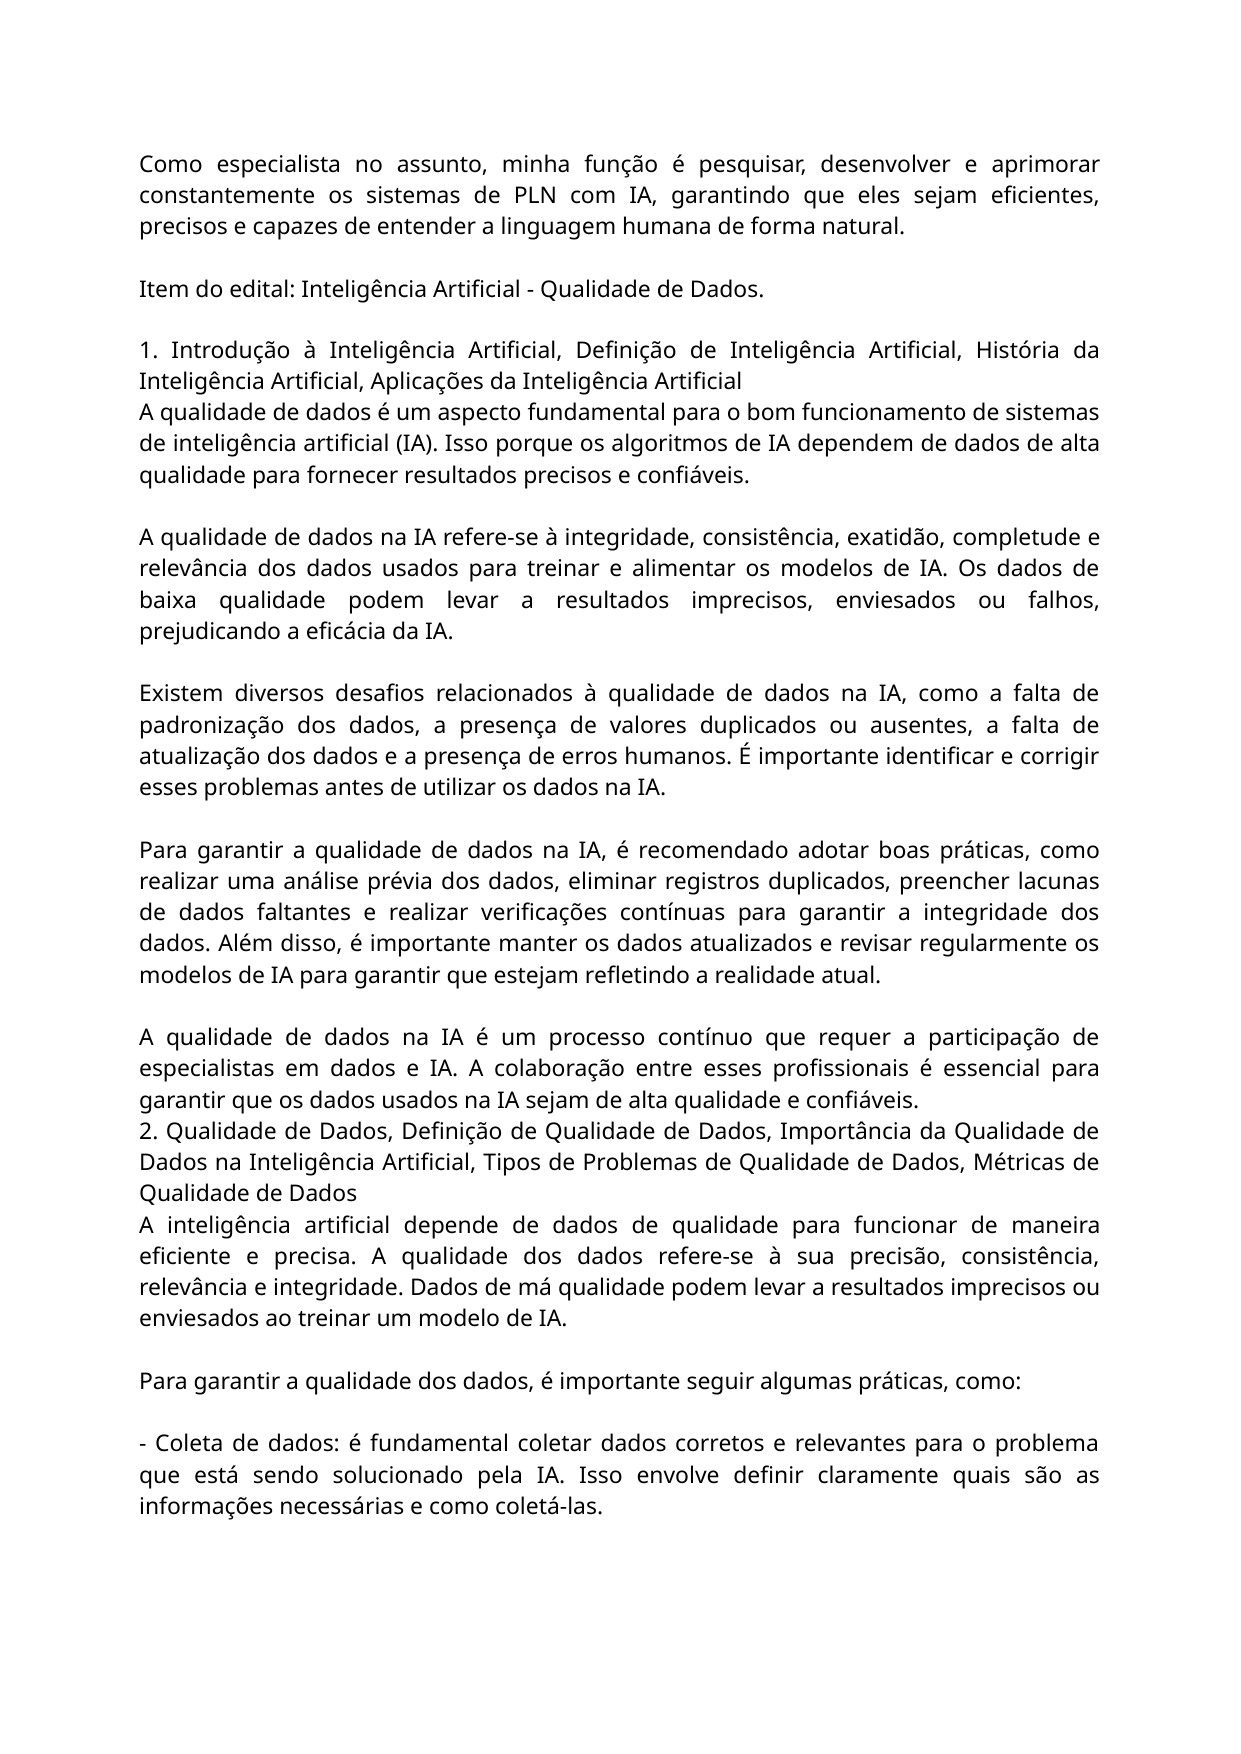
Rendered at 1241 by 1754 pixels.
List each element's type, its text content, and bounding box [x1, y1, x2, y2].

text - Coleta de dados: é fundamental coletar dados corretos e relevantes para o problema que está sendo solucionado pela IA. Isso envolve definir claramente quais são as informações necessárias e como coletá-las. [139, 1427, 1101, 1521]
text A inteligência artificial depende de dados de qualidade para funcionar de maneira eficiente e precisa. A qualidade dos dados refere-se à sua precisão, consistência, relevância e integridade. Dados de má qualidade podem levar a resultados imprecisos ou enviesados ao treinar um modelo de IA. [139, 1209, 1101, 1334]
text Existem diversos desafios relacionados à qualidade de dados na IA, como a falta de padronização dos dados, a presença de valores duplicados ou ausentes, a falta de atualização dos dados e a presença de erros humanos. É importante identificar e corrigir esses problemas antes de utilizar os dados na IA. [139, 677, 1101, 802]
text Para garantir a qualidade de dados na IA, é recomendado adotar boas práticas, como realizar uma análise prévia dos dados, eliminar registros duplicados, preencher lacunas de dados faltantes e realizar verificações contínuas para garantir a integridade dos dados. Além disso, é importante manter os dados atualizados e revisar regularmente os modelos de IA para garantir que estejam refletindo a realidade atual. [139, 834, 1101, 990]
text Item do edital: Inteligência Artificial - Qualidade de Dados. [139, 273, 1101, 304]
text Para garantir a qualidade dos dados, é importante seguir algumas práticas, como: [139, 1365, 1101, 1396]
text Como especialista no assunto, minha função é pesquisar, desenvolver e aprimorar constantemente os sistemas de PLN com IA, garantindo que eles sejam eficientes, precisos e capazes de entender a linguagem humana de forma natural. [139, 148, 1101, 241]
text A qualidade de dados na IA refere-se à integridade, consistência, exatidão, completude e relevância dos dados usados para treinar e alimentar os modelos de IA. Os dados de baixa qualidade podem levar a resultados imprecisos, enviesados ou falhos, prejudicando a eficácia da IA. [139, 521, 1101, 646]
text A qualidade de dados é um aspecto fundamental para o bom funcionamento de sistemas de inteligência artificial (IA). Isso porque os algoritmos de IA dependem de dados de alta qualidade para fornecer resultados precisos e confiáveis. [139, 396, 1101, 490]
text A qualidade de dados na IA é um processo contínuo que requer a participação de especialistas em dados e IA. A colaboração entre esses profissionais é essencial para garantir que os dados usados na IA sejam de alta qualidade e confiáveis. [139, 1021, 1101, 1115]
text 1. Introdução à Inteligência Artificial, Definição de Inteligência Artificial, História da Inteligência Artificial, Aplicações da Inteligência Artificial [139, 334, 1101, 396]
text 2. Qualidade de Dados, Definição de Qualidade de Dados, Importância da Qualidade de Dados na Inteligência Artificial, Tipos de Problemas de Qualidade de Dados, Métricas de Qualidade de Dados [139, 1115, 1101, 1209]
